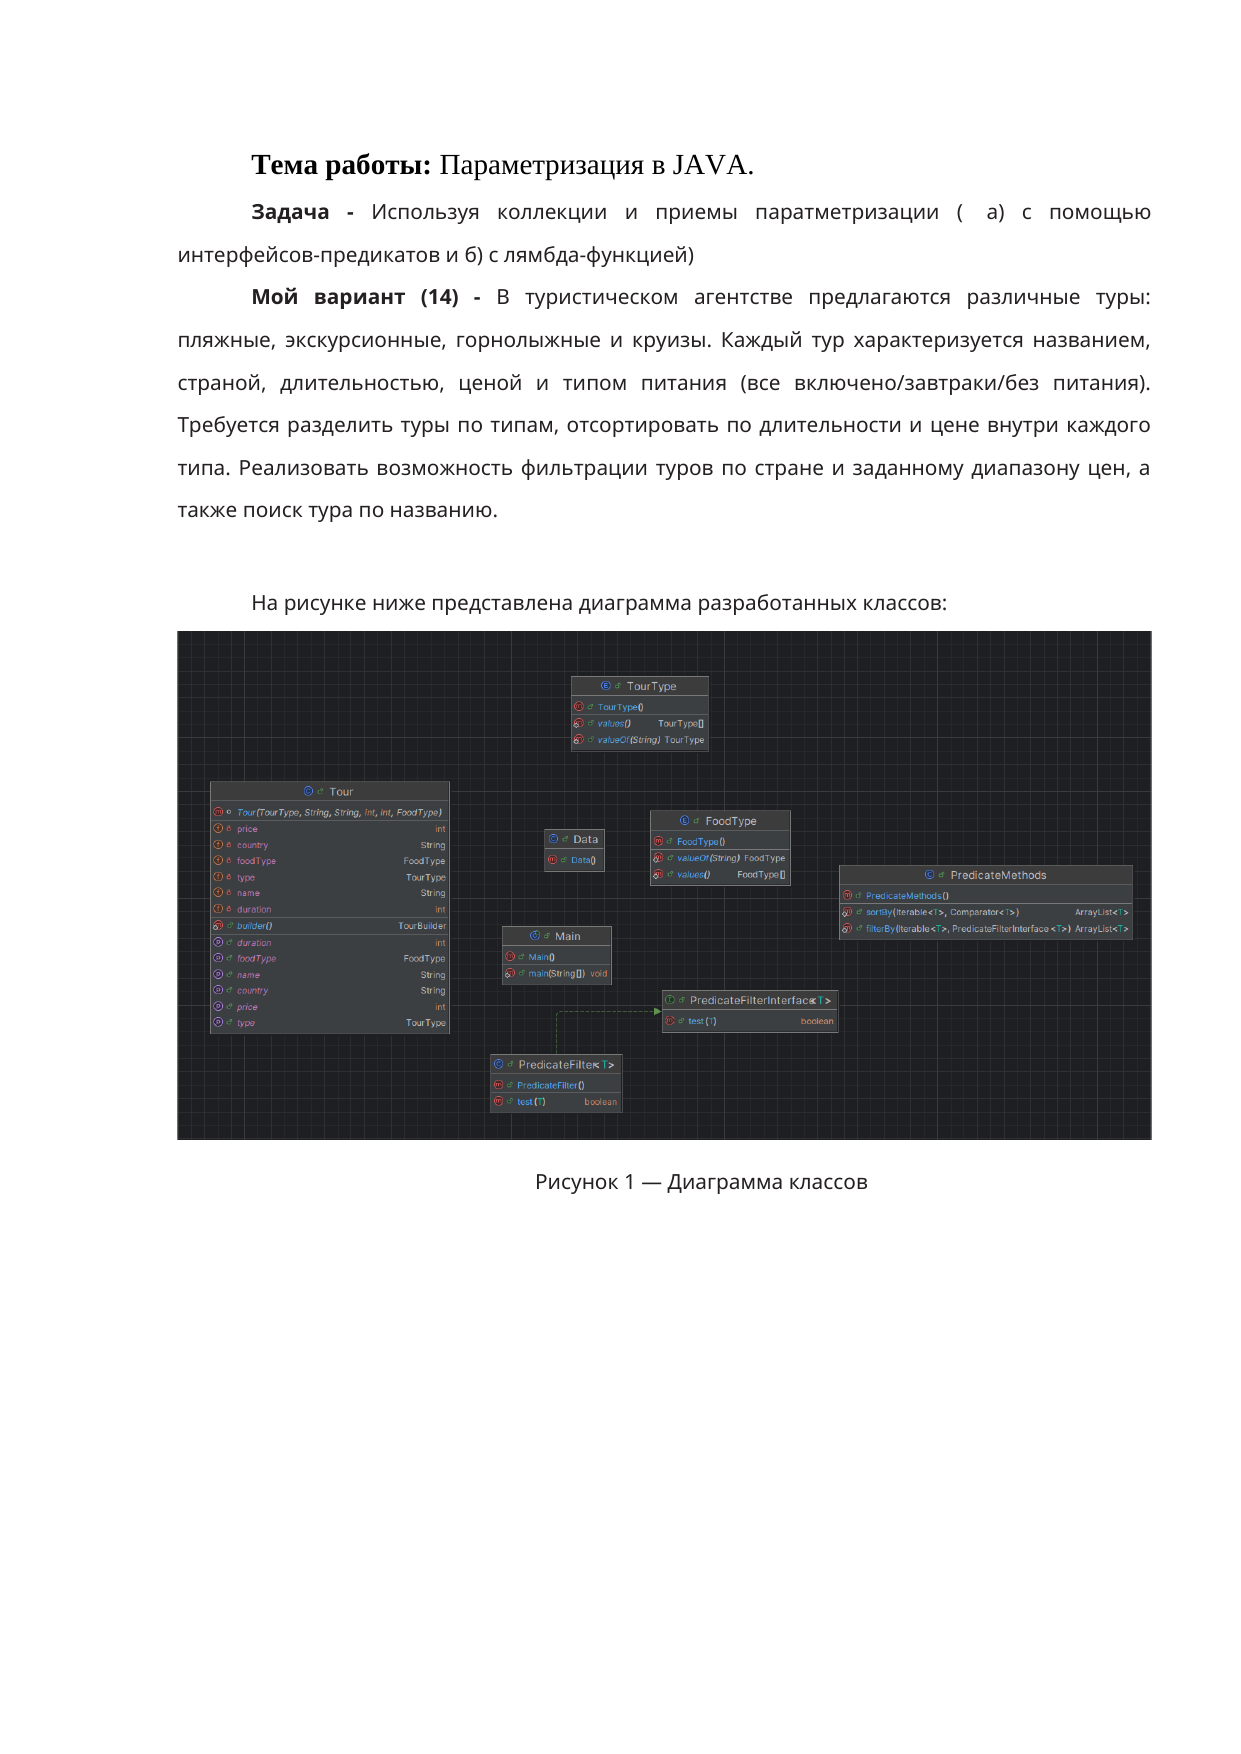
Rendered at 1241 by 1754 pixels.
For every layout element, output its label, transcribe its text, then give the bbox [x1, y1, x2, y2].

text Задача - Используя коллекции и приемы паратметризации ( а) с помощью интерфейсов-предикатов и б) с лямбда-функцией) [177, 197, 1152, 268]
picture [177, 631, 1152, 1140]
text Тема работы: Параметризация в JAVA. [177, 147, 1152, 180]
text Мой вариант (14) - В туристическом агентстве предлагаются различные туры: пляжные, экскурсионные, горнолыжные и круизы. Каждый тур характеризуется названием, страной, длительностью, ценой и типом питания (все включено/завтраки/без питания). Требуется разделить туры по типам, отсортировать по длительности и цене внутри каждого типа. Реализовать возможность фильтрации туров по стране и заданному диапазону цен, а также поиск тура по названию. [177, 282, 1152, 524]
text На рисунке ниже представлена диаграмма разработанных классов: [177, 588, 1152, 617]
text Рисунок 1 — Диаграмма классов [177, 1140, 1152, 1196]
